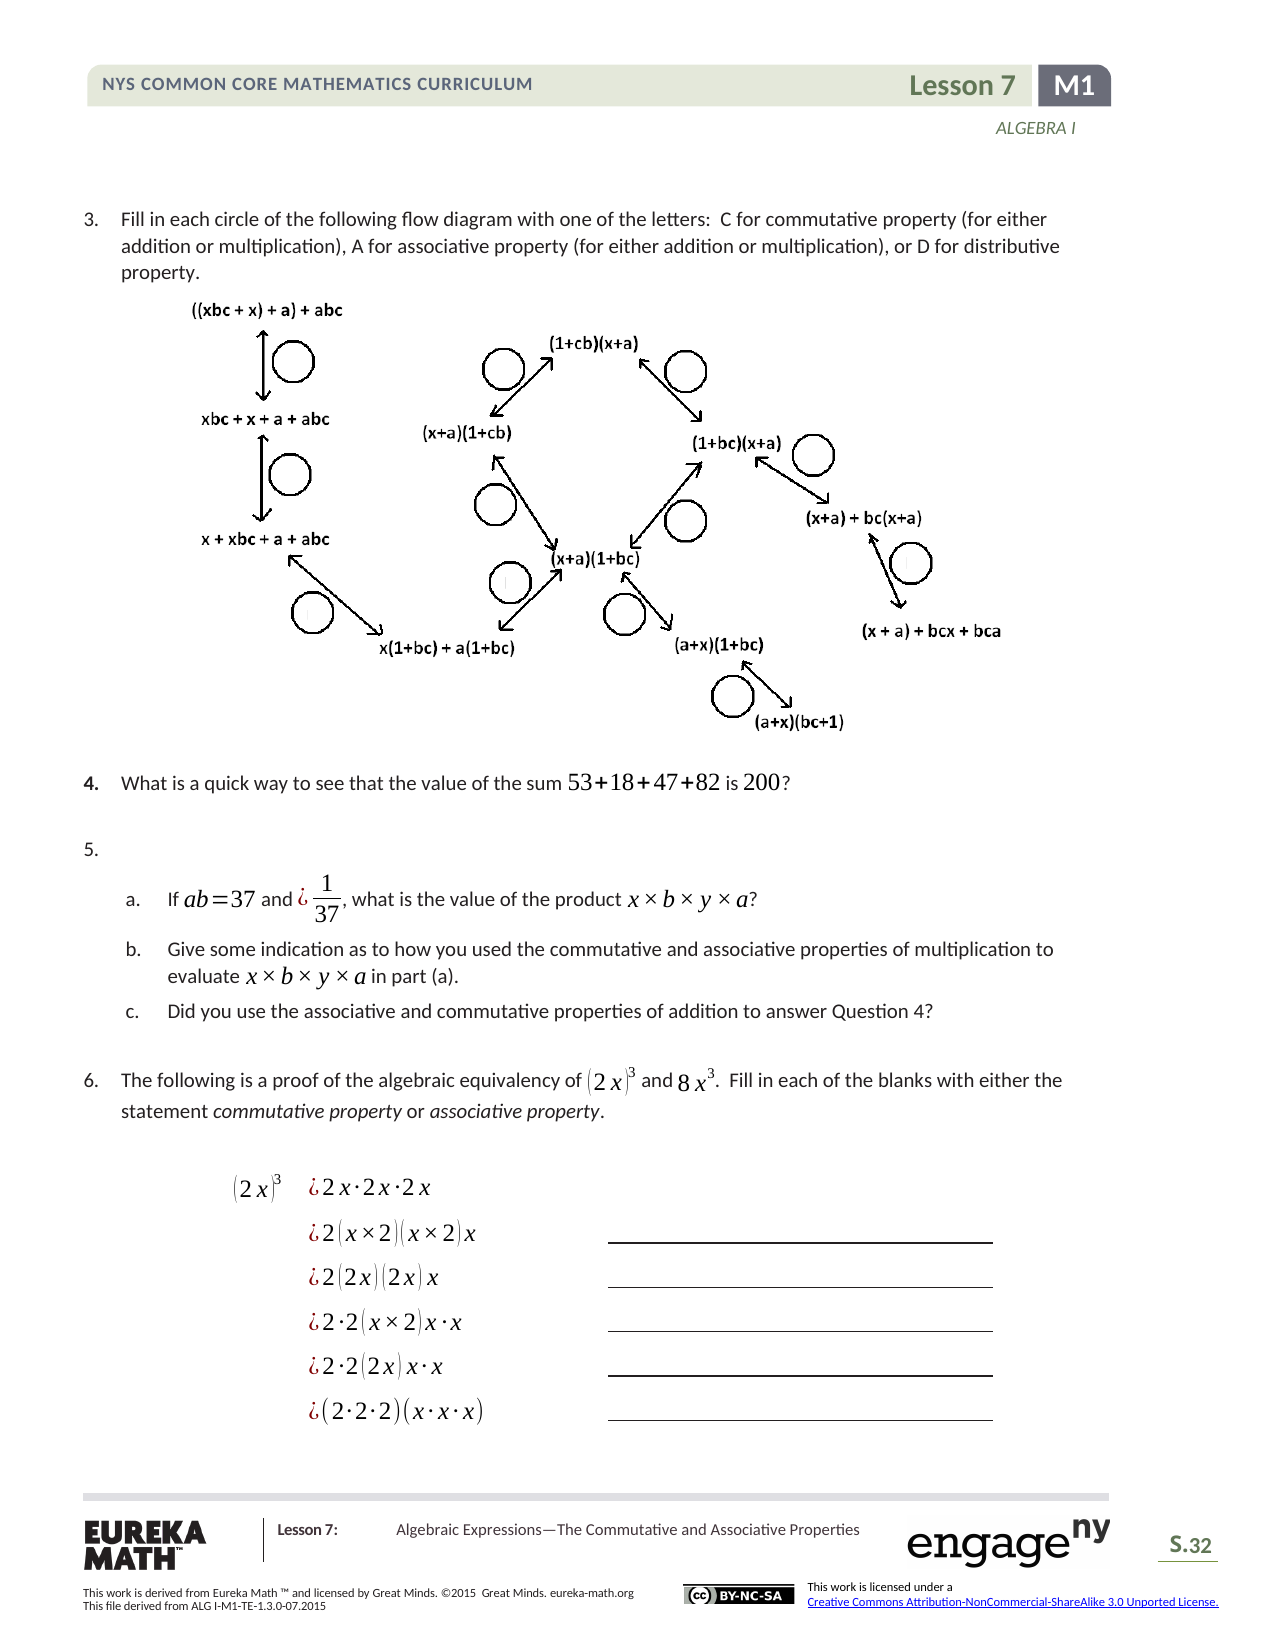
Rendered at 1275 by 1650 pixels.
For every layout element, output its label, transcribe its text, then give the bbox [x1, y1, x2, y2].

list Did you use the associative and commutative properties of addition to answer Question 4? [125, 998, 1108, 1023]
list If and , what is the value of the product ? [125, 869, 1108, 928]
list Give some indication as to how you used the commutative and associative properties of multiplication to evaluate in part (a). [125, 936, 1108, 990]
text What is a quick way to see that the value of the sum is ? [83, 769, 1108, 796]
text The following is a proof of the algebraic equivalency of and . Fill in each of the blanks with either the statement commutative property or associative property. [83, 1064, 1108, 1124]
picture [186, 292, 1006, 737]
picture [74, 1513, 209, 1574]
picture [906, 1515, 1110, 1569]
text Fill in each circle of the following flow diagram with one of the letters: C for commutative property (for either addition or multiplication), A for associative property (for either addition or multiplication), or D for distributive property. [83, 206, 1108, 285]
picture [681, 1584, 794, 1604]
